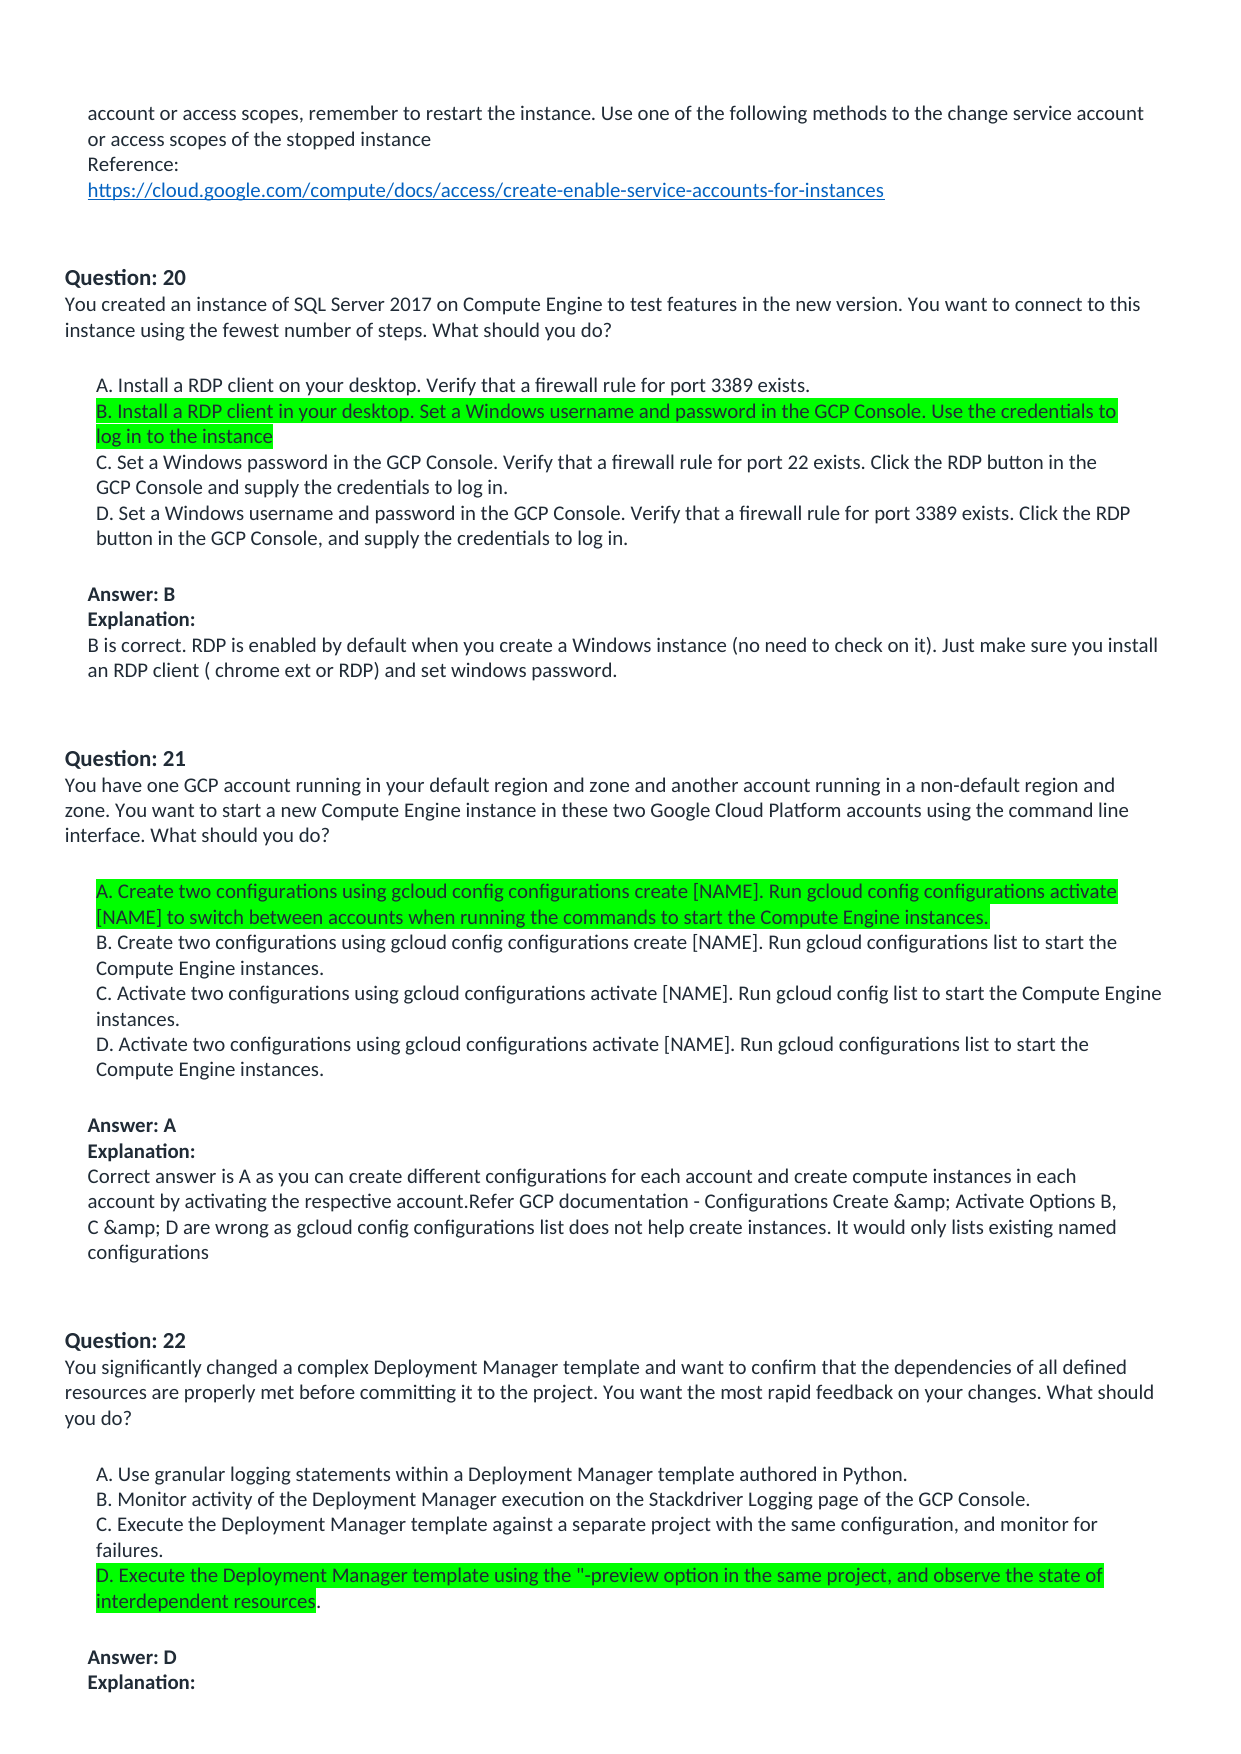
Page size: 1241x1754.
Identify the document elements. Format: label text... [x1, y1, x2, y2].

text Answer: A [87, 1112, 1177, 1138]
text You created an instance of SQL Server 2017 on Compute Engine to test features in the new version. You want to connect to this instance using the fewest number of steps. What should you do? [64, 291, 1150, 342]
text Explanation: [87, 1669, 1177, 1695]
text Correct answer is A as you can create different configurations for each account and create compute instances in each account by activating the respective account.Refer GCP documentation - Configurations Create &amp; Activate Options B, C &amp; D are wrong as gcloud config configurations list does not help create instances. It would only lists existing named configurations [87, 1163, 1121, 1265]
text A. Install a RDP client on your desktop. Verify that a firewall rule for port 3389 exists. [96, 373, 1177, 398]
text C. Execute the Deployment Manager template against a separate project with the same configuration, and monitor for failures. [96, 1512, 1131, 1562]
text Question: 21 [64, 744, 1177, 772]
text You significantly changed a complex Deployment Manager template and want to confirm that the dependencies of all defined resources are properly met before committing it to the project. You want the most rapid feedback on your changes. What should you do? [64, 1354, 1179, 1430]
text Question: 20 [64, 263, 1177, 291]
text C. Set a Windows password in the GCP Console. Verify that a firewall rule for port 22 exists. Click the RDP button in the GCP Console and supply the credentials to log in. [96, 449, 1125, 500]
text Question: 22 [64, 1326, 1177, 1354]
text B. Create two configurations using gcloud config configurations create [NAME]. Run gcloud configurations list to start the Compute Engine instances. [96, 929, 1169, 980]
text Explanation: [87, 607, 1177, 632]
text Reference: [87, 151, 1177, 177]
text B. Monitor activity of the Deployment Manager execution on the Stackdriver Logging page of the GCP Console. [96, 1486, 1177, 1512]
text A. Use granular logging statements within a Deployment Manager template authored in Python. [96, 1461, 1177, 1486]
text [87, 101, 1150, 151]
text C. Activate two configurations using gcloud configurations activate [NAME]. Run gcloud config list to start the Compute Engine instances. [96, 980, 1168, 1031]
text Explanation: [87, 1138, 1177, 1163]
text You have one GCP account running in your default region and zone and another account running in a non-default region and zone. You want to start a new Compute Engine instance in these two Google Cloud Platform accounts using the command line interface. What should you do? [64, 772, 1156, 848]
text D. Activate two configurations using gcloud configurations activate [NAME]. Run gcloud configurations list to start the Compute Engine instances. [96, 1031, 1159, 1082]
text B. Install a RDP client in your desktop. Set a Windows username and password in the GCP Console. Use the credentials to log in to the instance [96, 398, 1133, 449]
text Answer: B [87, 581, 1177, 607]
text B is correct. RDP is enabled by default when you create a Windows instance (no need to check on it). Just make sure you install an RDP client ( chrome ext or RDP) and set windows password. [87, 632, 1177, 683]
text https://cloud.google.com/compute/docs/access/create-enable-service-accounts-for-instances [87, 177, 1177, 202]
text D. Execute the Deployment Manager template using the "-preview option in the same project, and observe the state of interdependent resources. [96, 1562, 1165, 1613]
text D. Set a Windows username and password in the GCP Console. Verify that a firewall rule for port 3389 exists. Click the RDP button in the GCP Console, and supply the credentials to log in. [96, 500, 1158, 551]
text Answer: D [87, 1644, 1177, 1669]
